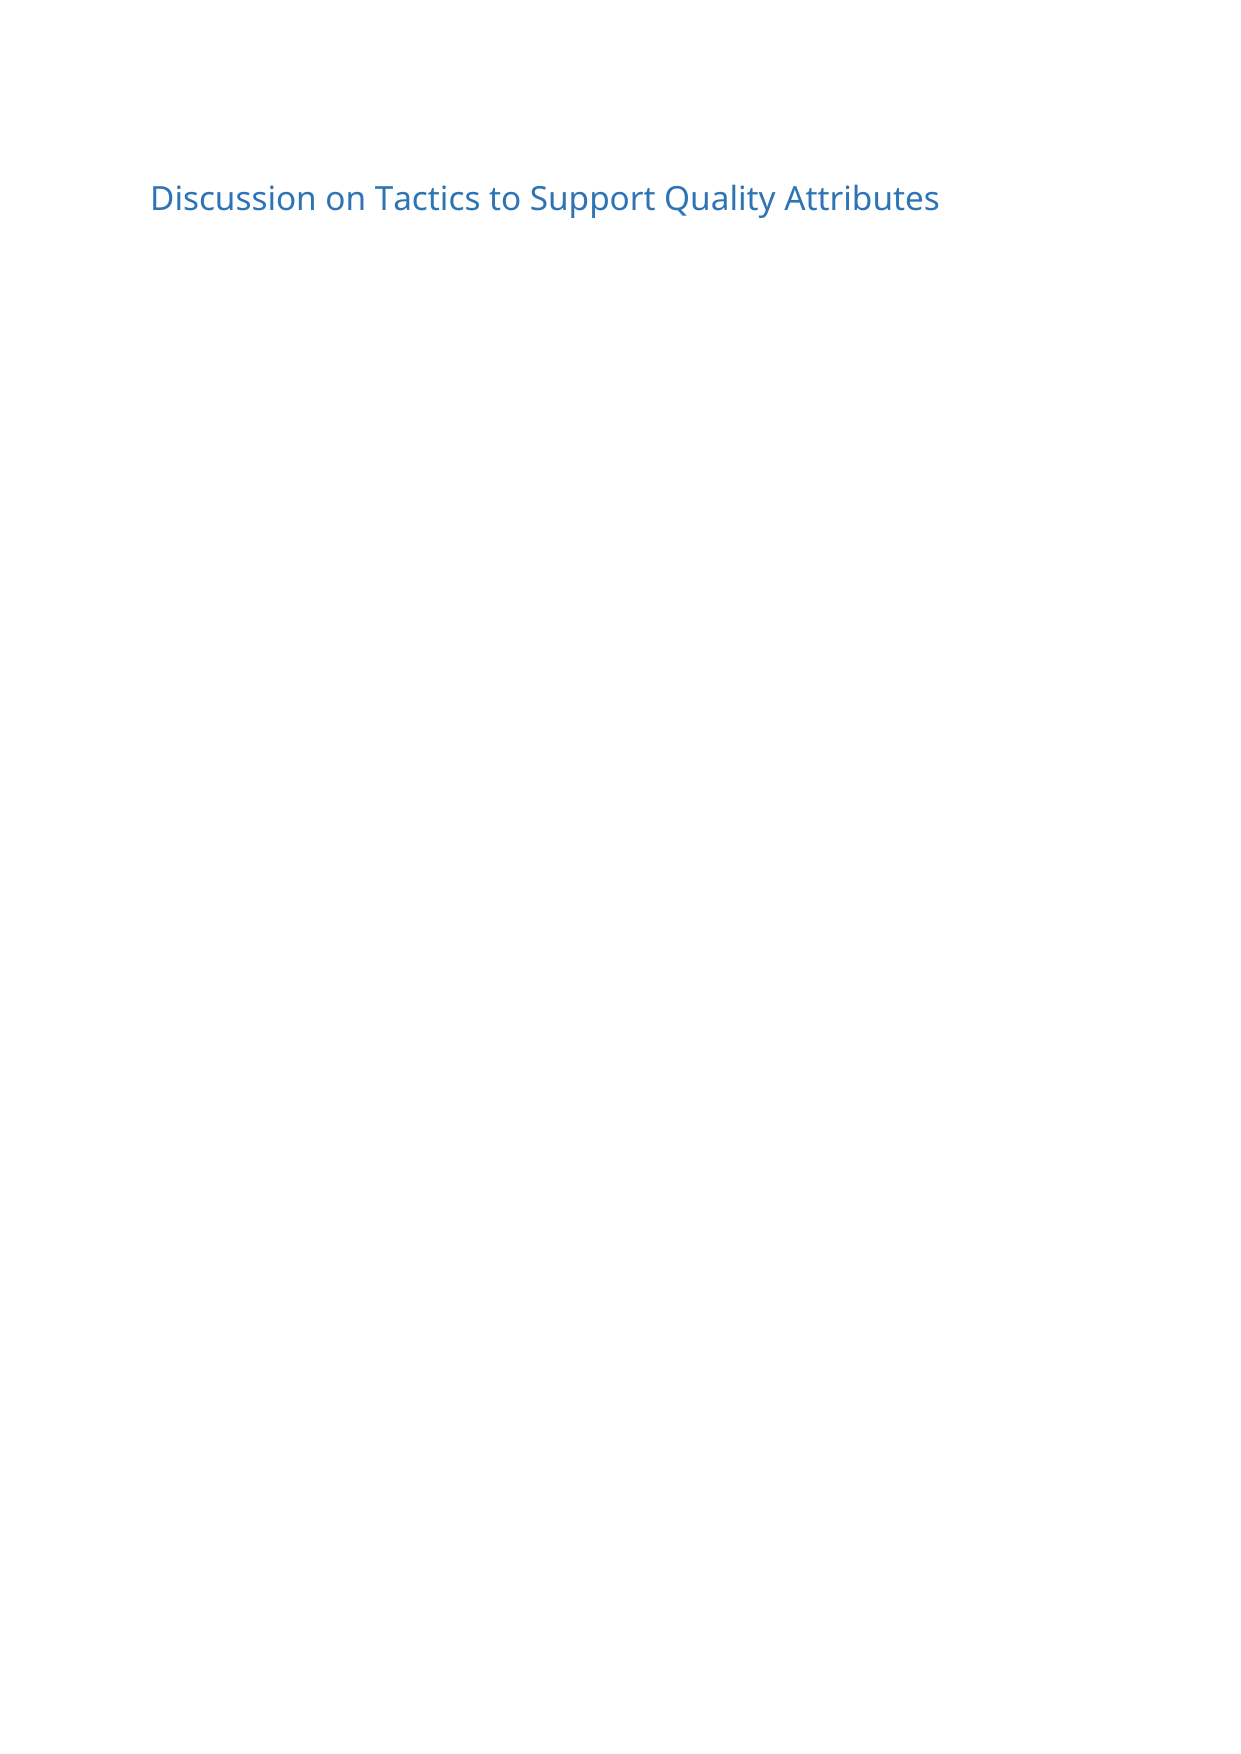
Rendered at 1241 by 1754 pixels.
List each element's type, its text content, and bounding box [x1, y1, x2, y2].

subtitle Discussion on Tactics to Support Quality Attributes [150, 175, 1090, 220]
